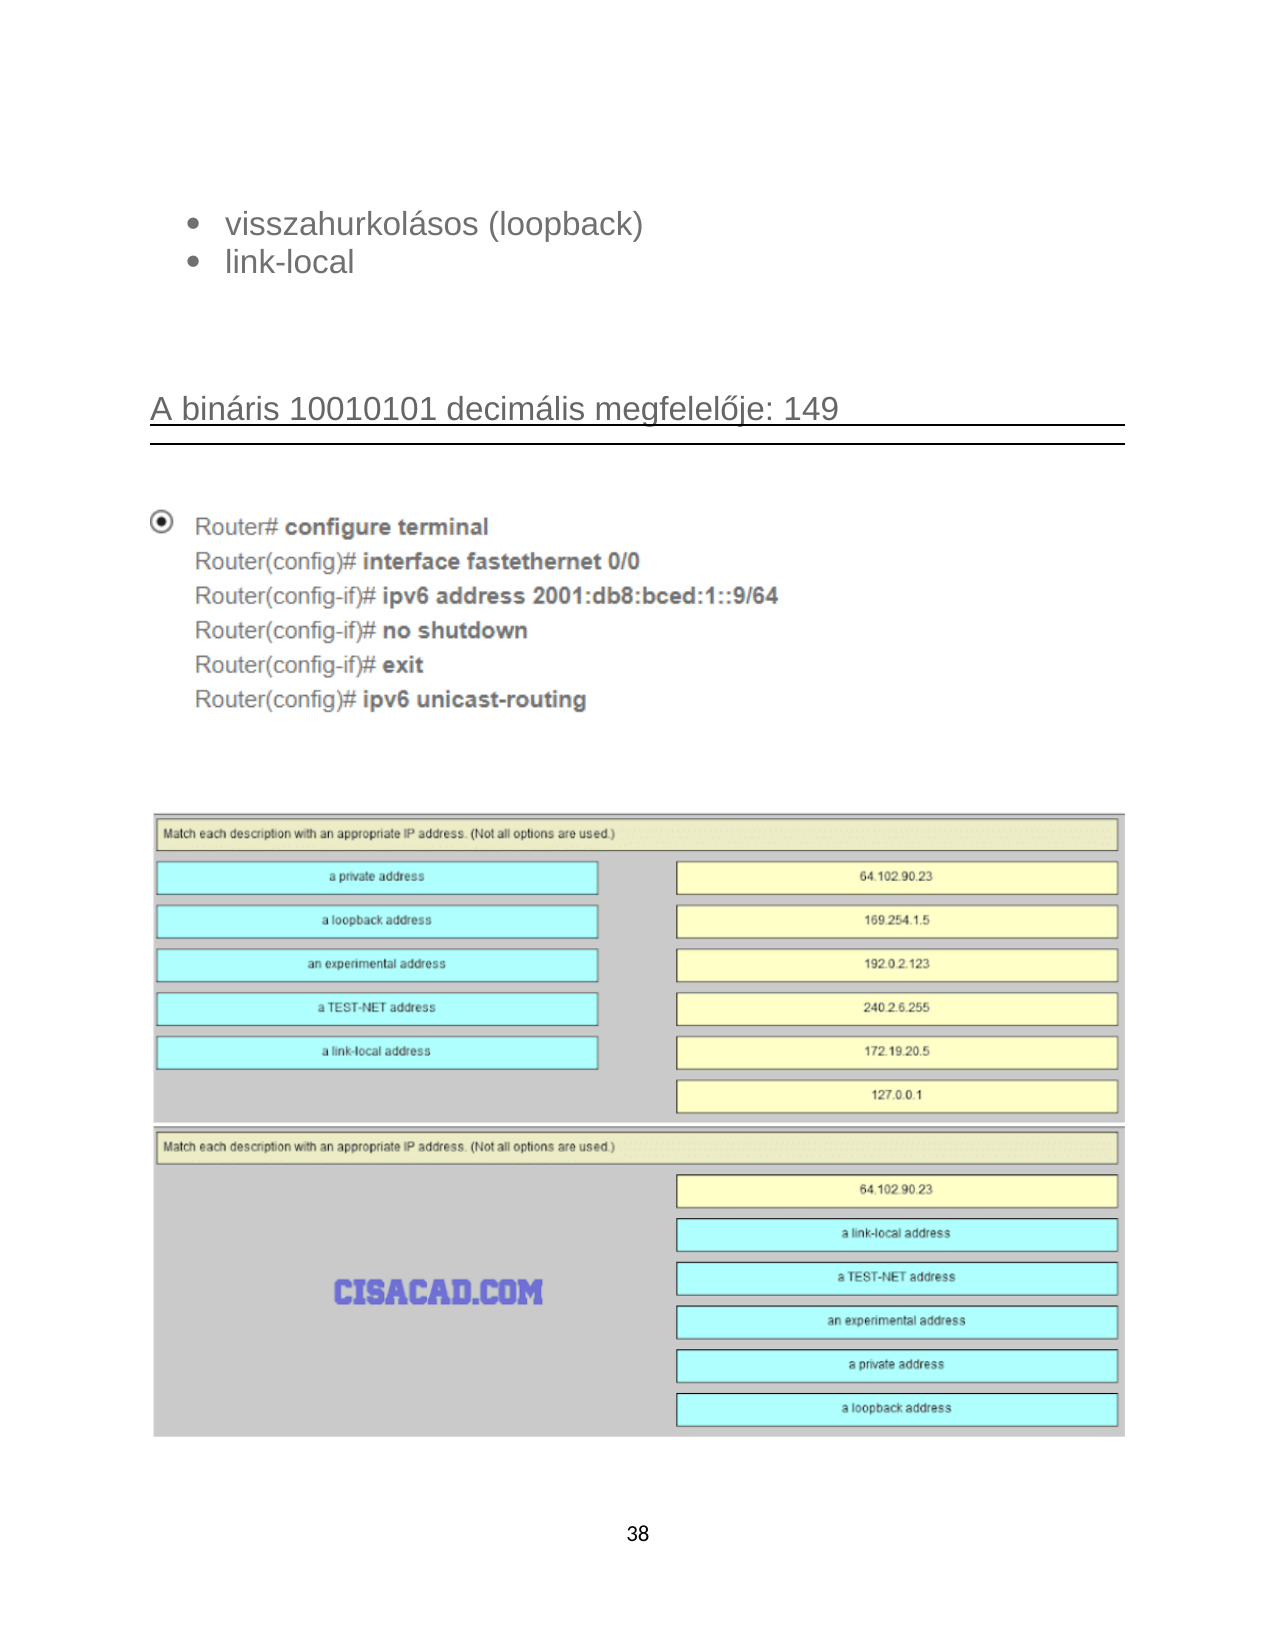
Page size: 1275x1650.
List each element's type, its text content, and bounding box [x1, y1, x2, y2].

list visszahurkolásos (loopback) [187, 204, 1125, 243]
text A bináris 10010101 decimális megfelelője: 149 [150, 351, 1125, 424]
picture [150, 485, 886, 764]
picture [150, 802, 1125, 1441]
list link-local [187, 243, 1125, 281]
